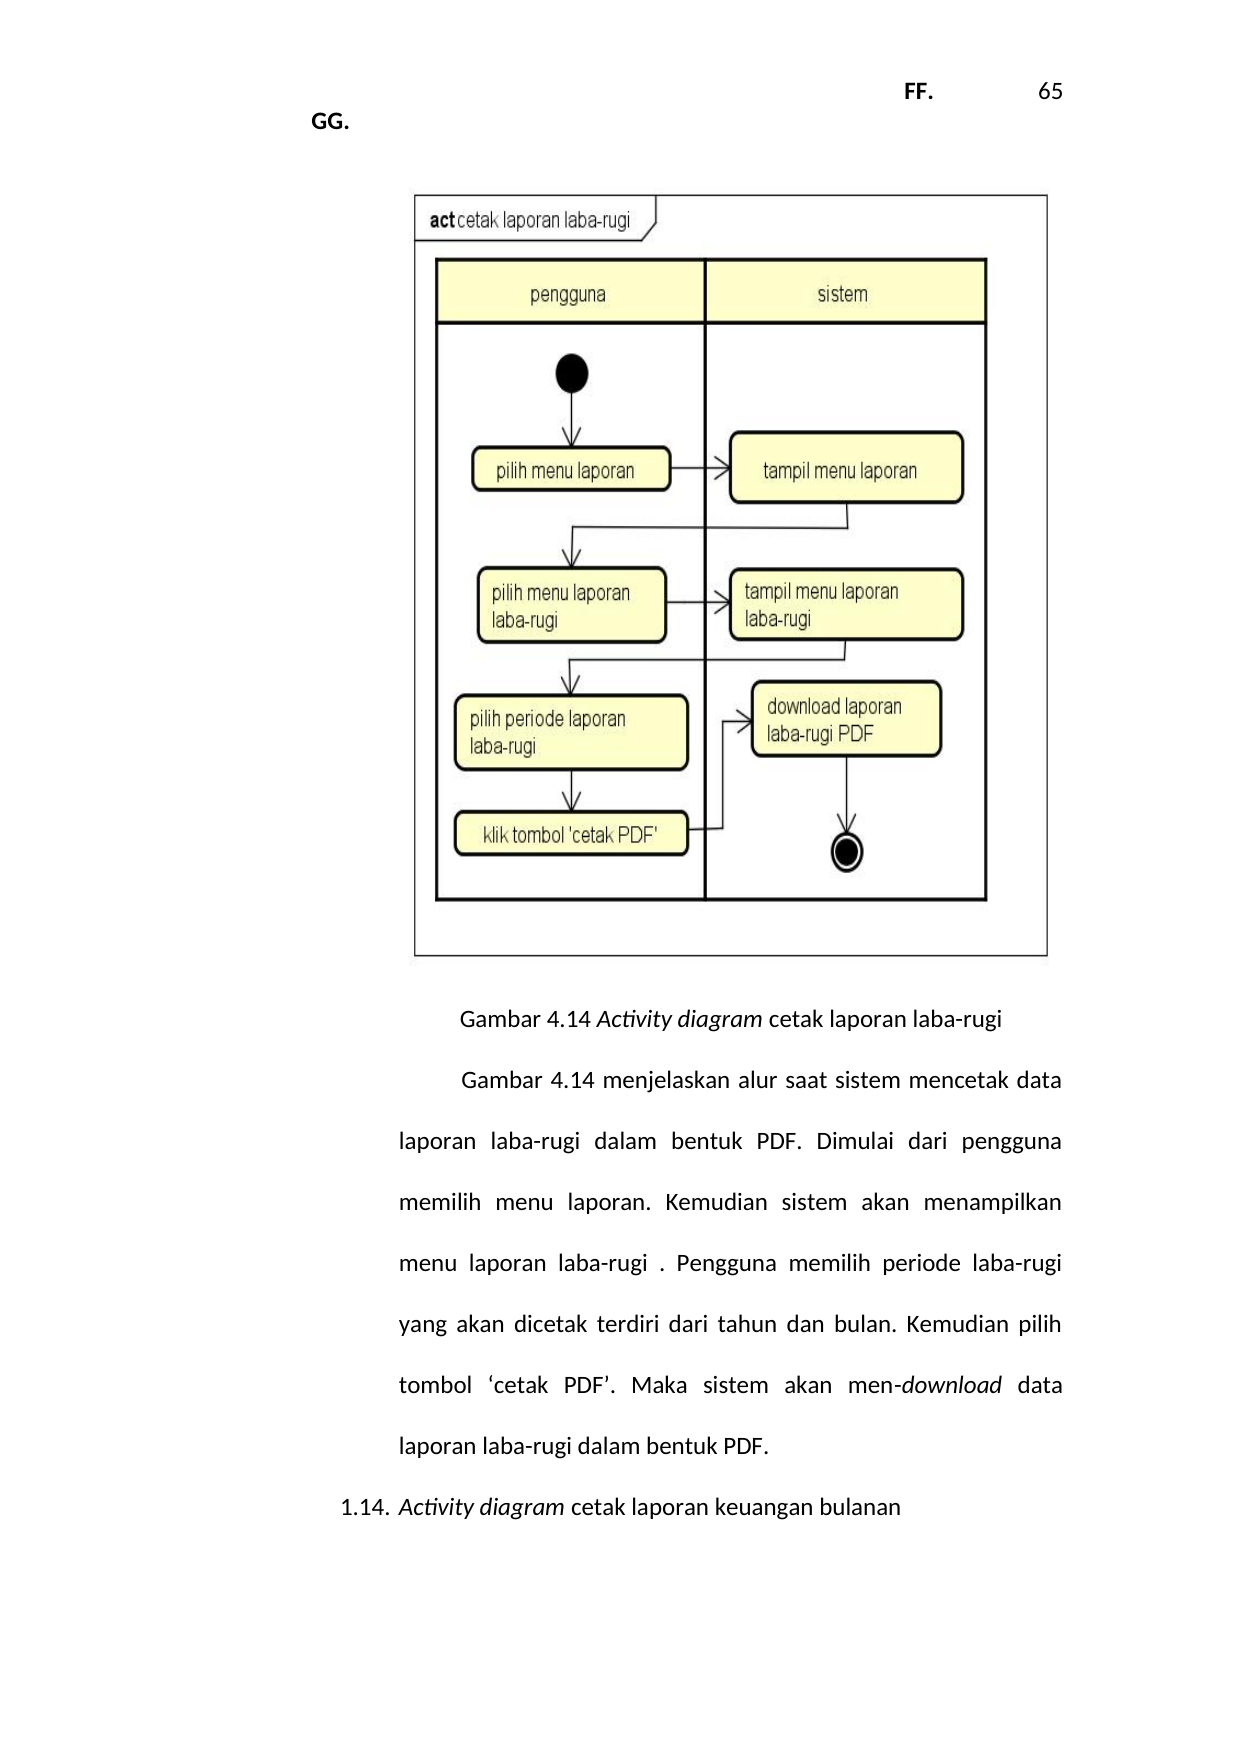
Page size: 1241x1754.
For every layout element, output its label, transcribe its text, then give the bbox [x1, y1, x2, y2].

picture [400, 177, 1062, 973]
list Activity diagram cetak laporan keuangan bulanan [340, 1491, 1063, 1522]
list Gambar 4.14 menjelaskan alur saat sistem mencetak data laporan laba-rugi dalam bentuk PDF. Dimulai dari pengguna memilih menu laporan. Kemudian sistem akan menampilkan menu laporan laba-rugi . Pengguna memilih periode laba-rugi yang akan dicetak terdiri dari tahun dan bulan. Kemudian pilih tombol ‘cetak PDF’. Maka sistem akan men-download data laporan laba-rugi dalam bentuk PDF. [399, 1064, 1063, 1461]
